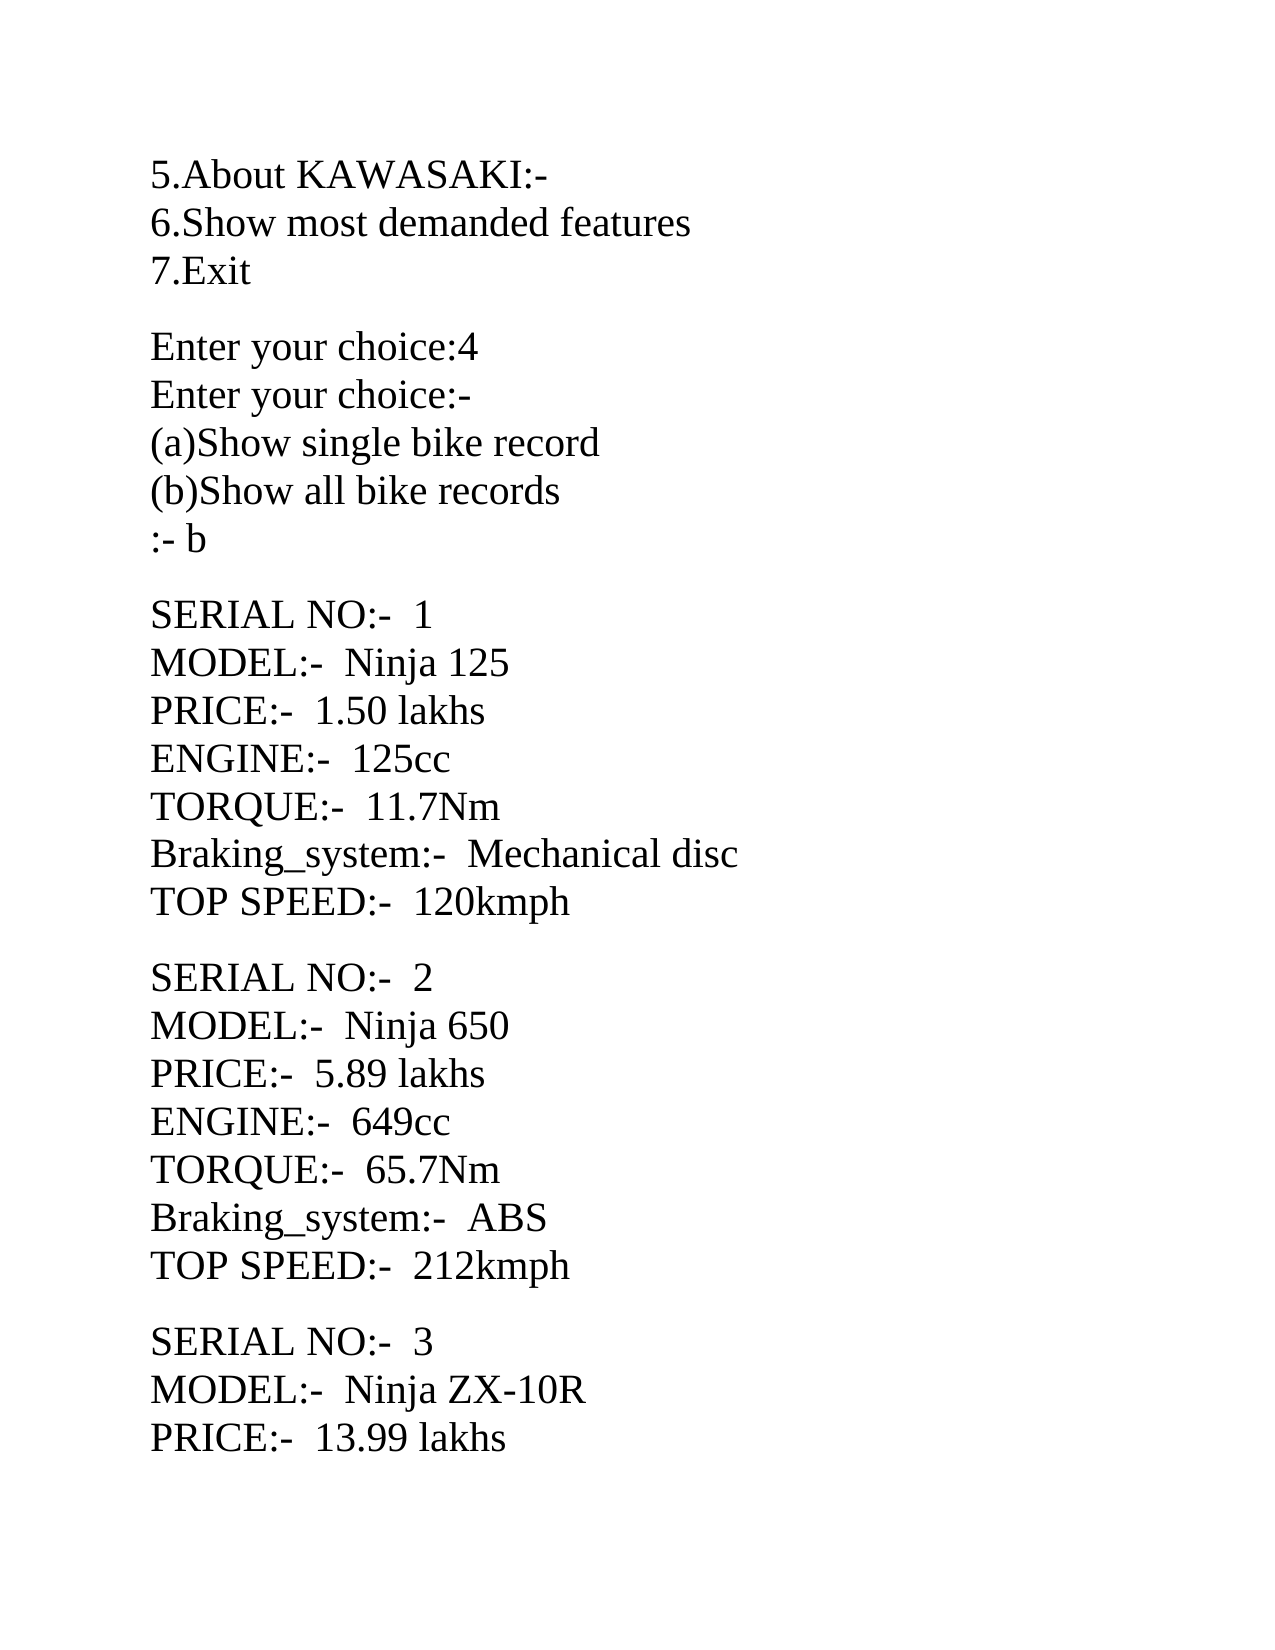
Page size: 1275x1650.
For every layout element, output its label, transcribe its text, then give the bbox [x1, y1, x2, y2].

text :- b [150, 513, 1125, 561]
text SERIAL NO:- 1 [150, 589, 1125, 637]
text MODEL:- Ninja ZX-10R [150, 1364, 1125, 1412]
text MODEL:- Ninja 650 [150, 1001, 1125, 1049]
text TORQUE:- 65.7Nm [150, 1144, 1125, 1192]
text (a)Show single bike record [150, 418, 1125, 466]
text ENGINE:- 649cc [150, 1097, 1125, 1144]
text PRICE:- 5.89 lakhs [150, 1049, 1125, 1097]
text 7.Exit [150, 246, 1125, 294]
text SERIAL NO:- 3 [150, 1316, 1125, 1364]
text TORQUE:- 11.7Nm [150, 781, 1125, 829]
text (b)Show all bike records [150, 466, 1125, 513]
text PRICE:- 1.50 lakhs [150, 685, 1125, 733]
text TOP SPEED:- 212kmph [150, 1240, 1125, 1288]
text MODEL:- Ninja 125 [150, 637, 1125, 685]
text Braking_system:- Mechanical disc [150, 829, 1125, 877]
text PRICE:- 13.99 lakhs [150, 1412, 1125, 1460]
text Braking_system:- ABS [150, 1192, 1125, 1240]
text SERIAL NO:- 2 [150, 953, 1125, 1001]
text 5.About KAWASAKI:- [150, 150, 1125, 198]
text Enter your choice:4 [150, 322, 1125, 370]
text 6.Show most demanded features [150, 198, 1125, 246]
text TOP SPEED:- 120kmph [150, 877, 1125, 925]
text Enter your choice:- [150, 370, 1125, 418]
text ENGINE:- 125cc [150, 733, 1125, 781]
